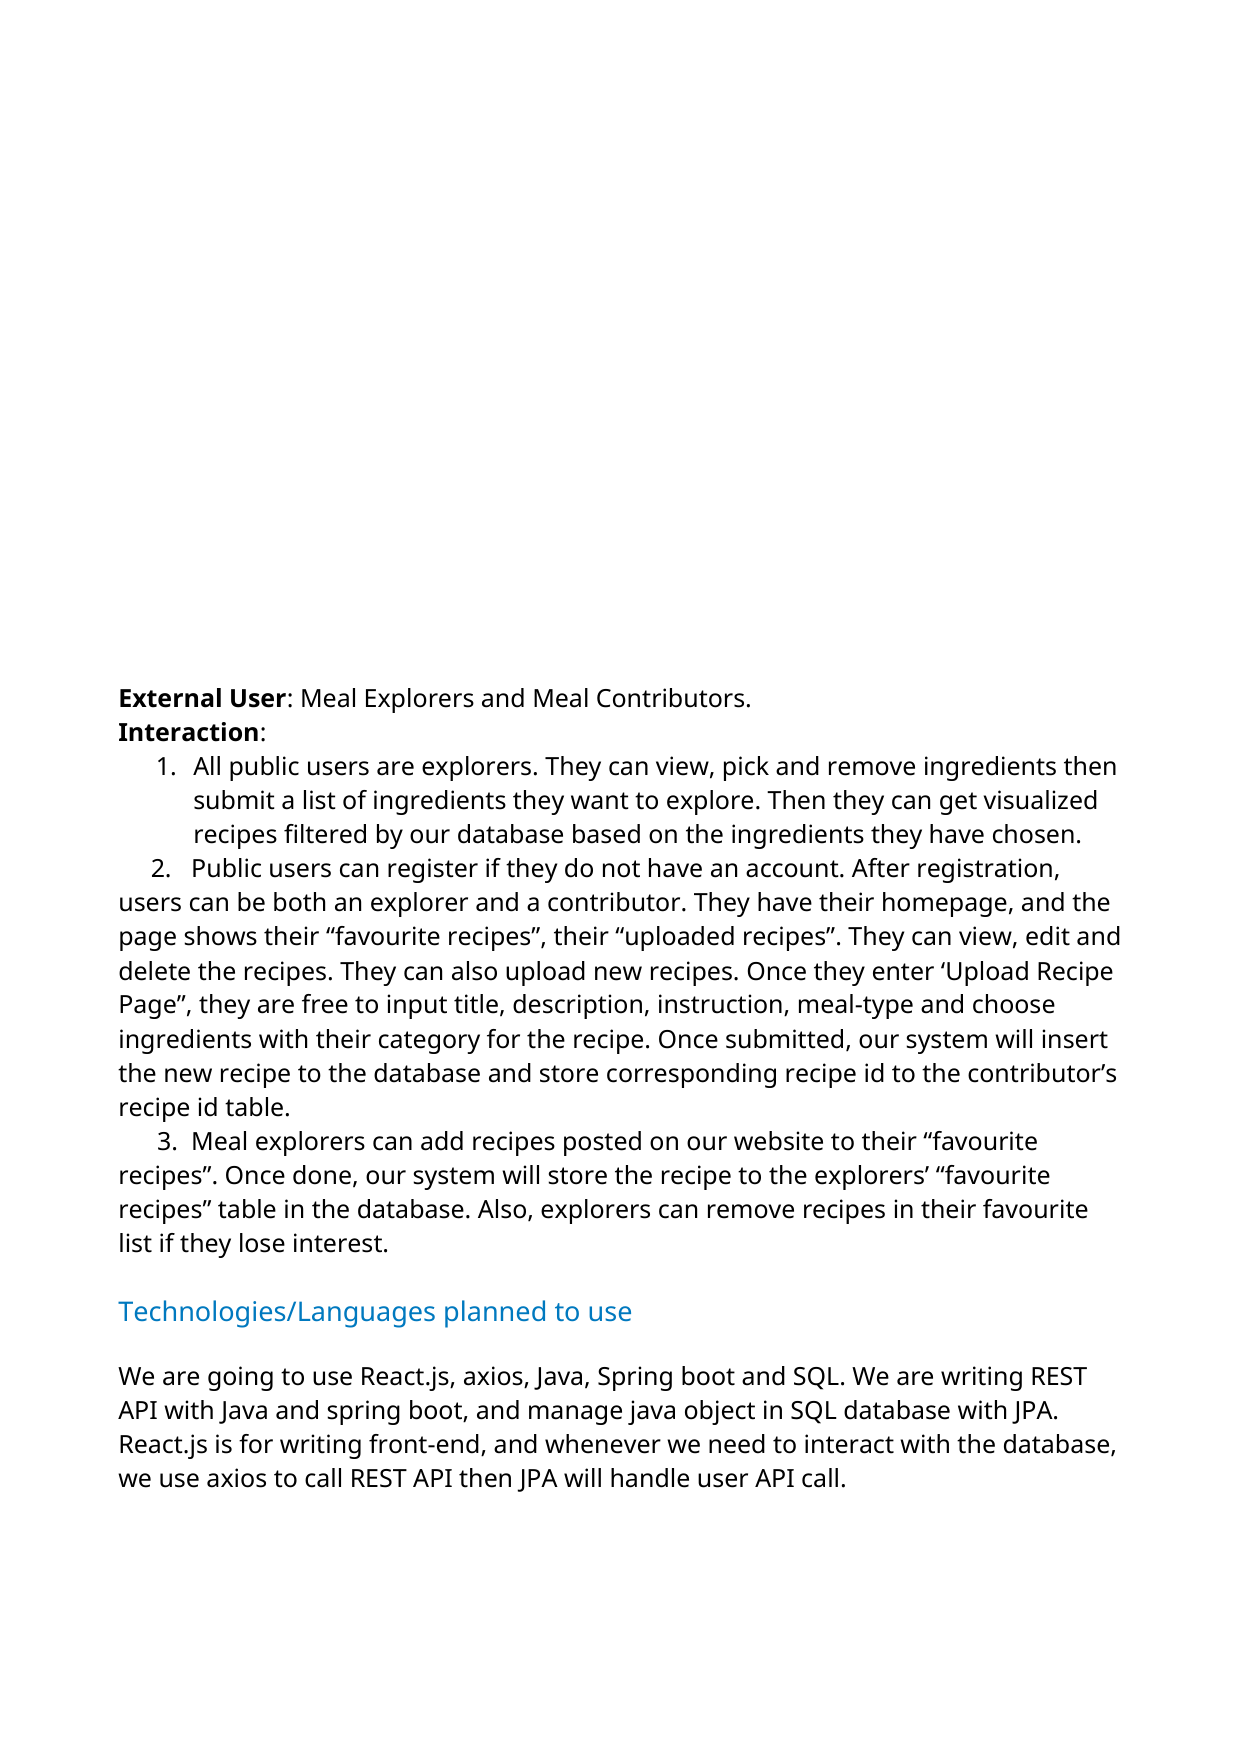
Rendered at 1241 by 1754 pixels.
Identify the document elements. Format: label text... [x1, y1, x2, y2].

list All public users are explorers. They can view, pick and remove ingredients then submit a list of ingredients they want to explore. Then they can get visualized recipes filtered by our database based on the ingredients they have chosen. [156, 749, 1122, 851]
text 3. Meal explorers can add recipes posted on our website to their “favourite recipes”. Once done, our system will store the recipe to the explorers’ “favourite recipes” table in the database. Also, explorers can remove recipes in their favourite list if they lose interest. [118, 1123, 1122, 1260]
text Interaction: [118, 715, 1122, 749]
text 2. Public users can register if they do not have an account. After registration, users can be both an explorer and a contributor. They have their homepage, and the page shows their “favourite recipes”, their “uploaded recipes”. They can view, edit and delete the recipes. They can also upload new recipes. Once they enter ‘Upload Recipe Page”, they are free to input title, description, instruction, meal-type and choose ingredients with their category for the recipe. Once submitted, our system will insert the new recipe to the database and store corresponding recipe id to the contributor’s recipe id table. [118, 851, 1122, 1123]
text External User: Meal Explorers and Meal Contributors. [118, 681, 1122, 715]
text We are going to use React.js, axios, Java, Spring boot and SQL. We are writing REST API with Java and spring boot, and manage java object in SQL database with JPA. React.js is for writing front-end, and whenever we need to interact with the database, we use axios to call REST API then JPA will handle user API call. [118, 1358, 1122, 1494]
subtitle Technologies/Languages planned to use [118, 1293, 1122, 1329]
